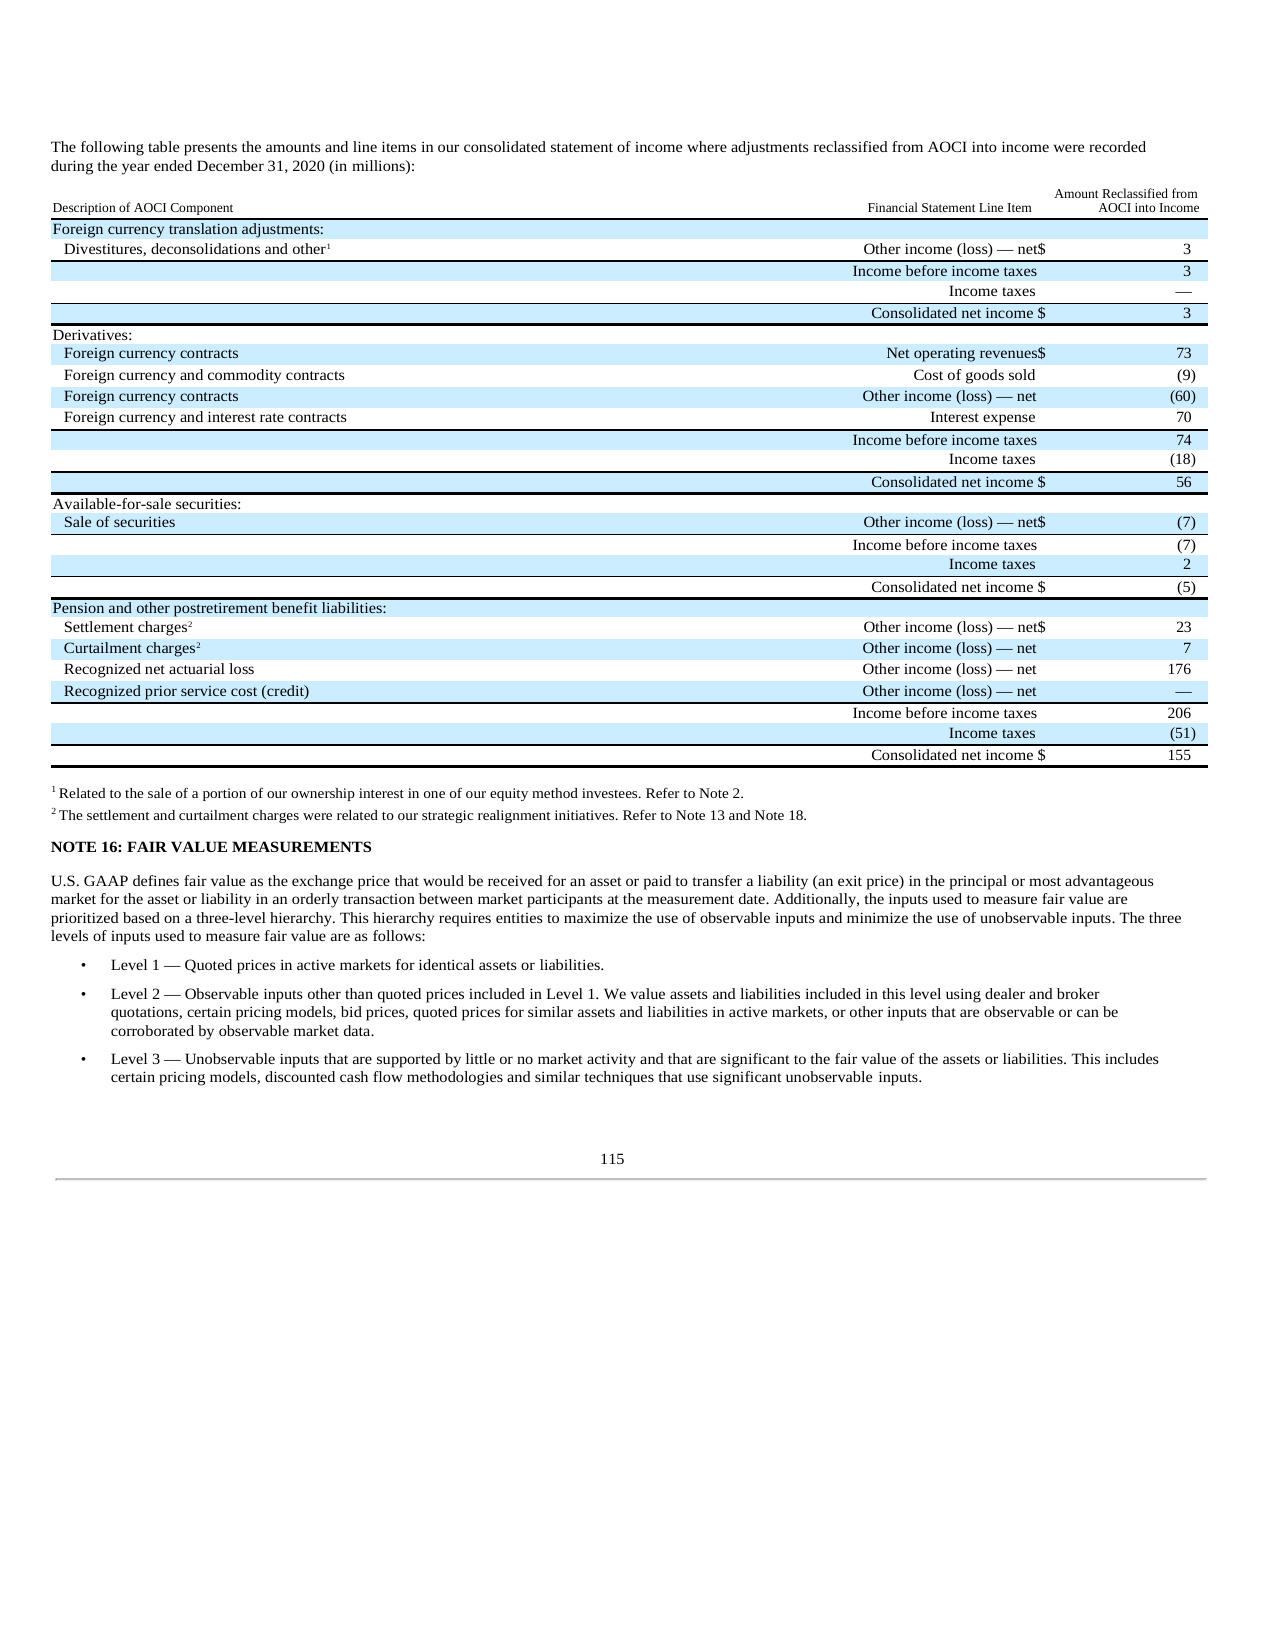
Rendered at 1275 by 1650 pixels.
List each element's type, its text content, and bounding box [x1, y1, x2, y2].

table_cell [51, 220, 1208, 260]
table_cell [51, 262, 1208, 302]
list Level 1 — Quoted prices in active markets for identical assets or liabilities. [81, 956, 1227, 974]
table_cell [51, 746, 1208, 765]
text 115 [31, 1149, 1193, 1167]
subtitle NOTE 16: FAIR VALUE MEASUREMENTS [51, 838, 1227, 856]
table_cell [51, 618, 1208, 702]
text The following table presents the amounts and line items in our consolidated statement of income where adjustments reclassified from AOCI into income were recorded during the year ended December 31, 2020 (in millions): [51, 138, 1192, 174]
text U.S. GAAP defines fair value as the exchange price that would be received for an asset or paid to transfer a liability (an exit price) in the principal or most advantageous market for the asset or liability in an orderly transaction between market participants at the measurement date. Additionally, the inputs used to measure fair value are prioritized based on a three-level hierarchy. This hierarchy requires entities to maximize the use of observable inputs and minimize the use of unobservable inputs. The three levels of inputs used to measure fair value are as follows: [51, 872, 1199, 945]
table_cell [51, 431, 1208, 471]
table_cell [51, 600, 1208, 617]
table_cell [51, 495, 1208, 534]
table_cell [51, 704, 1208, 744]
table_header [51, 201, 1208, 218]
list Level 2 — Observable inputs other than quoted prices included in Level 1. We value assets and liabilities included in this level using dealer and broker quotations, certain pricing models, bid prices, quoted prices for similar assets and liabilities in active markets, or other inputs that are observable or can be corroborated by observable market data. [81, 984, 1169, 1039]
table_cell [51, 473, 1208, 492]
text Amount Reclassified from [31, 186, 1198, 201]
list Level 3 — Unobservable inputs that are supported by little or no market activity and that are significant to the fair value of the assets or liabilities. This includes certain pricing models, discounted cash flow methodologies and similar techniques that use significant unobservable inputs. [81, 1050, 1201, 1086]
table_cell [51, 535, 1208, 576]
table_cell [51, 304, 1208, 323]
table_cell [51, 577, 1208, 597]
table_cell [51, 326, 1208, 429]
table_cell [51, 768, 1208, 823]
